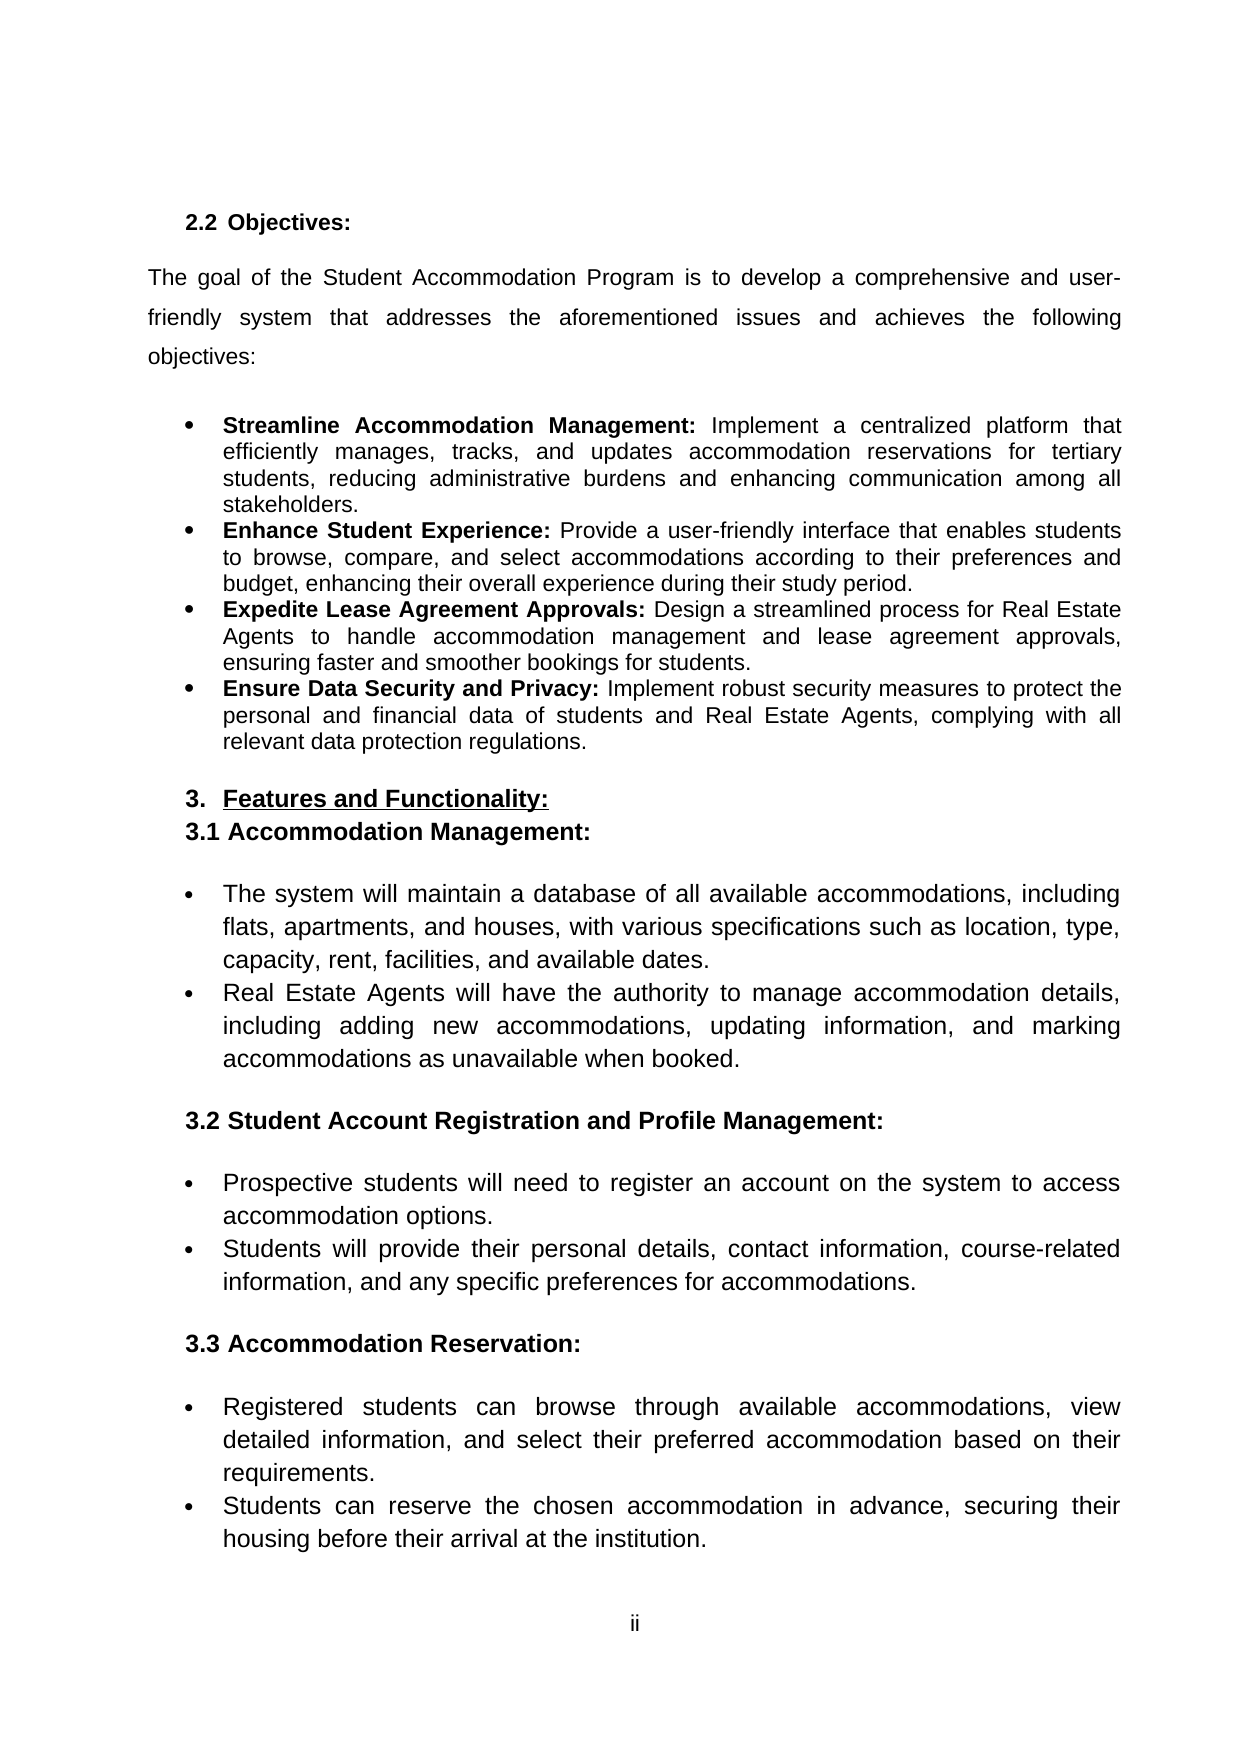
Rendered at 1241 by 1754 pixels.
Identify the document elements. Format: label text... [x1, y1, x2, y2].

list Streamline Accommodation Management: Implement a centralized platform that efficiently manages, tracks, and updates accommodation reservations for tertiary students, reducing administrative burdens and enhancing communication among all stakeholders. [185, 412, 1122, 517]
list Objectives: [185, 209, 1122, 235]
text The goal of the Student Accommodation Program is to develop a comprehensive and user-friendly system that addresses the aforementioned issues and achieves the following objectives: [148, 264, 1122, 369]
list Accommodation Reservation: [185, 1329, 1122, 1358]
list Student Account Registration and Profile Management: [185, 1106, 1122, 1135]
list Registered students can browse through available accommodations, view detailed information, and select their preferred accommodation based on their requirements. [185, 1392, 1122, 1486]
list Expedite Lease Agreement Approvals: Design a streamlined process for Real Estate Agents to handle accommodation management and lease agreement approvals, ensuring faster and smoother bookings for students. [185, 596, 1122, 675]
list Students will provide their personal details, contact information, course-related information, and any specific preferences for accommodations. [185, 1234, 1122, 1296]
list The system will maintain a database of all available accommodations, including flats, apartments, and houses, with various specifications such as location, type, capacity, rent, facilities, and available dates. [185, 879, 1122, 973]
list Students can reserve the chosen accommodation in advance, securing their housing before their arrival at the institution. [185, 1491, 1122, 1552]
list Prospective students will need to register an account on the system to access accommodation options. [185, 1168, 1122, 1230]
list Enhance Student Experience: Provide a user-friendly interface that enables students to browse, compare, and select accommodations according to their preferences and budget, enhancing their overall experience during their study period. [185, 517, 1122, 596]
list Ensure Data Security and Privacy: Implement robust security measures to protect the personal and financial data of students and Real Estate Agents, complying with all relevant data protection regulations. [185, 675, 1122, 754]
list Real Estate Agents will have the authority to manage accommodation details, including adding new accommodations, updating information, and marking accommodations as unavailable when booked. [185, 978, 1122, 1073]
list Features and Functionality: [185, 783, 1122, 812]
list Accommodation Management: [185, 817, 1122, 845]
